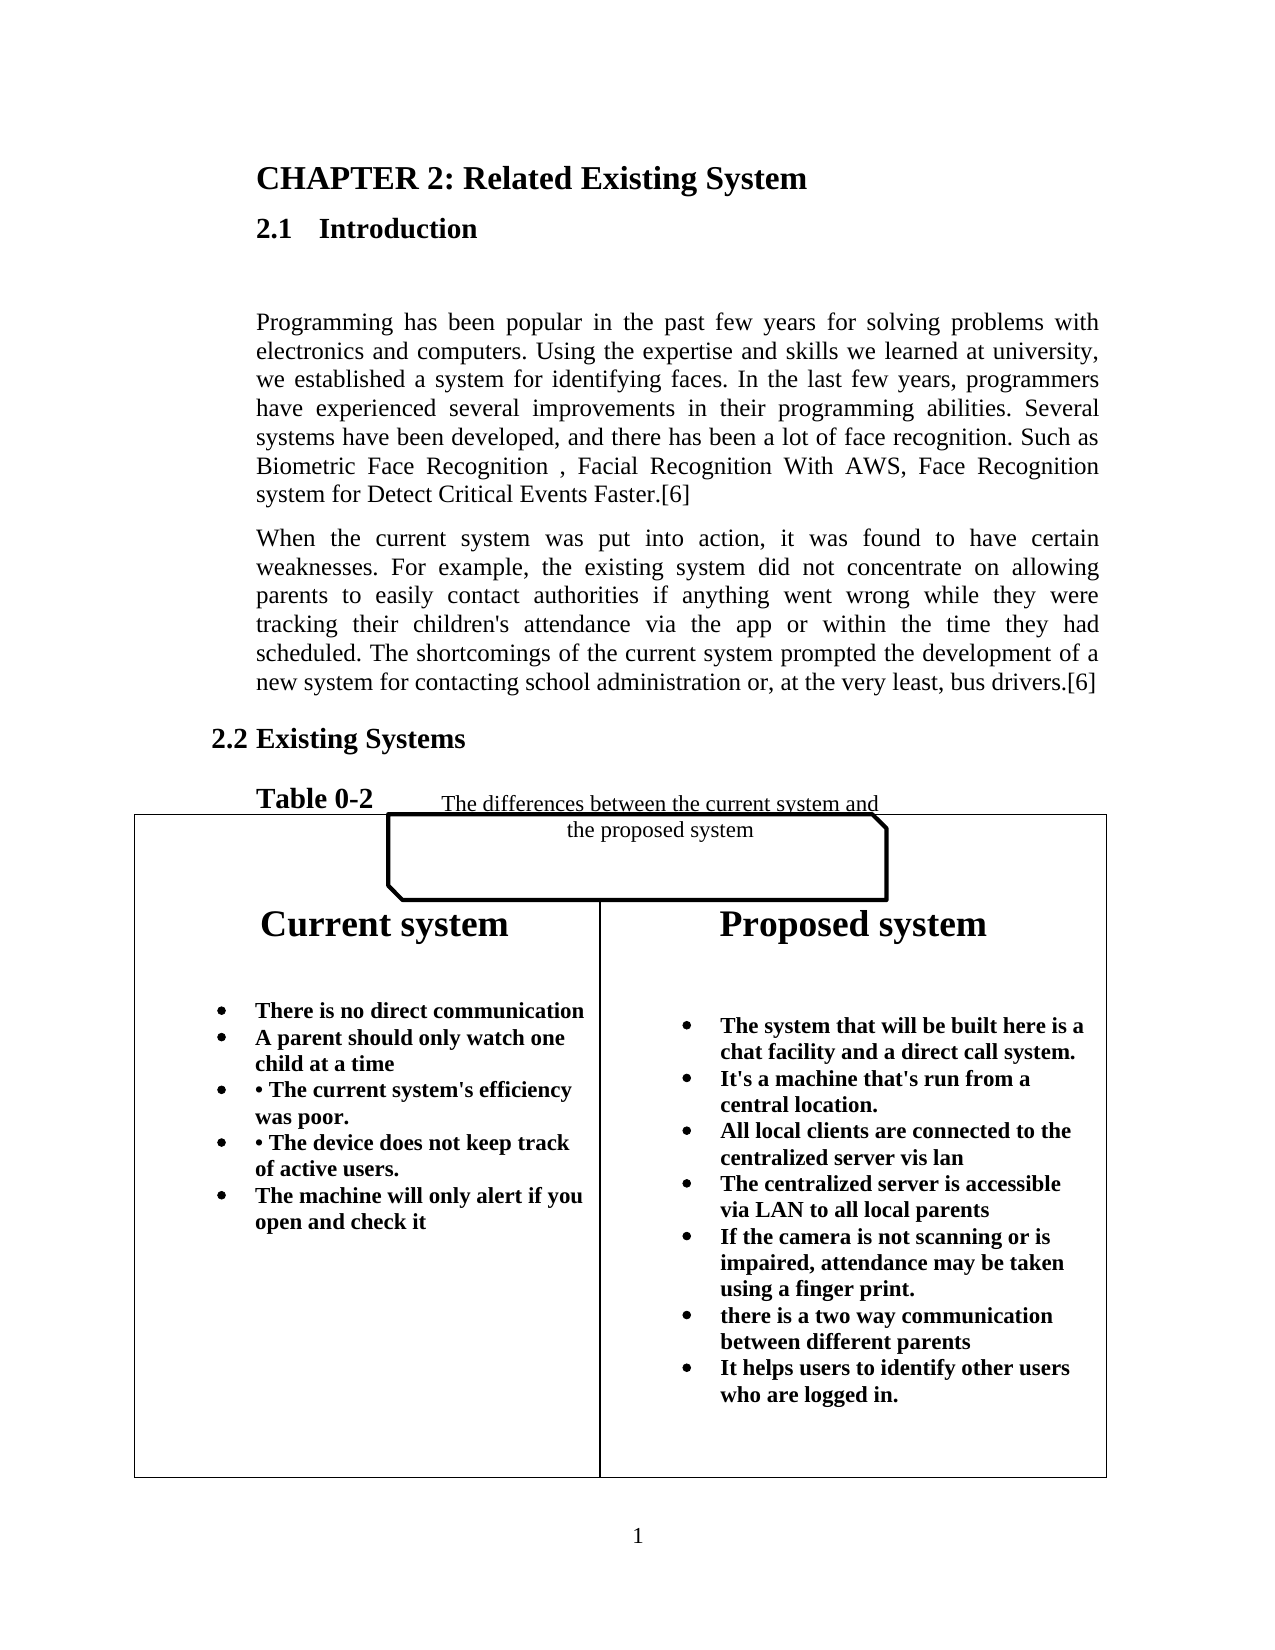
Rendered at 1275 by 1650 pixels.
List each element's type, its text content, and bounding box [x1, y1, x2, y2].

subtitle Existing Systems [211, 721, 1100, 755]
subtitle Table 0-2 [256, 781, 1100, 814]
text When the current system was put into action, it was found to have certain weaknesses. For example, the existing system did not concentrate on allowing parents to easily contact authorities if anything went wrong while they were tracking their children's attendance via the app or within the time they had scheduled. The shortcomings of the current system prompted the development of a new system for contacting school administration or, at the very least, bus drivers.[6] [256, 523, 1100, 695]
text CHAPTER 2: Related Existing System [256, 158, 1100, 197]
table_header Proposed system The system that will be built here is a chat facility and a direct call system. It's a machine that's run from a central location. All local clients are connected to the centralized server vis lan The centralized server is accessible via LAN to all local parents If the camera is not scanning or is impaired, attendance may be taken using a finger print. there is a two way communication between different parents It helps users to identify other users who are logged in. [601, 815, 1106, 1477]
subtitle Introduction [256, 211, 1100, 244]
table_header Current system There is no direct communication A parent should only watch one child at a time • The current system's efficiency was poor. • The device does not keep track of active users. The machine will only alert if you open and check it [135, 815, 599, 1477]
text Programming has been popular in the past few years for solving problems with electronics and computers. Using the expertise and skills we learned at university, we established a system for identifying faces. In the last few years, programmers have experienced several improvements in their programming abilities. Several systems have been developed, and there has been a lot of face recognition. Such as Biometric Face Recognition , Facial Recognition With AWS, Face Recognition system for Detect Critical Events Faster.[6] [256, 307, 1100, 508]
